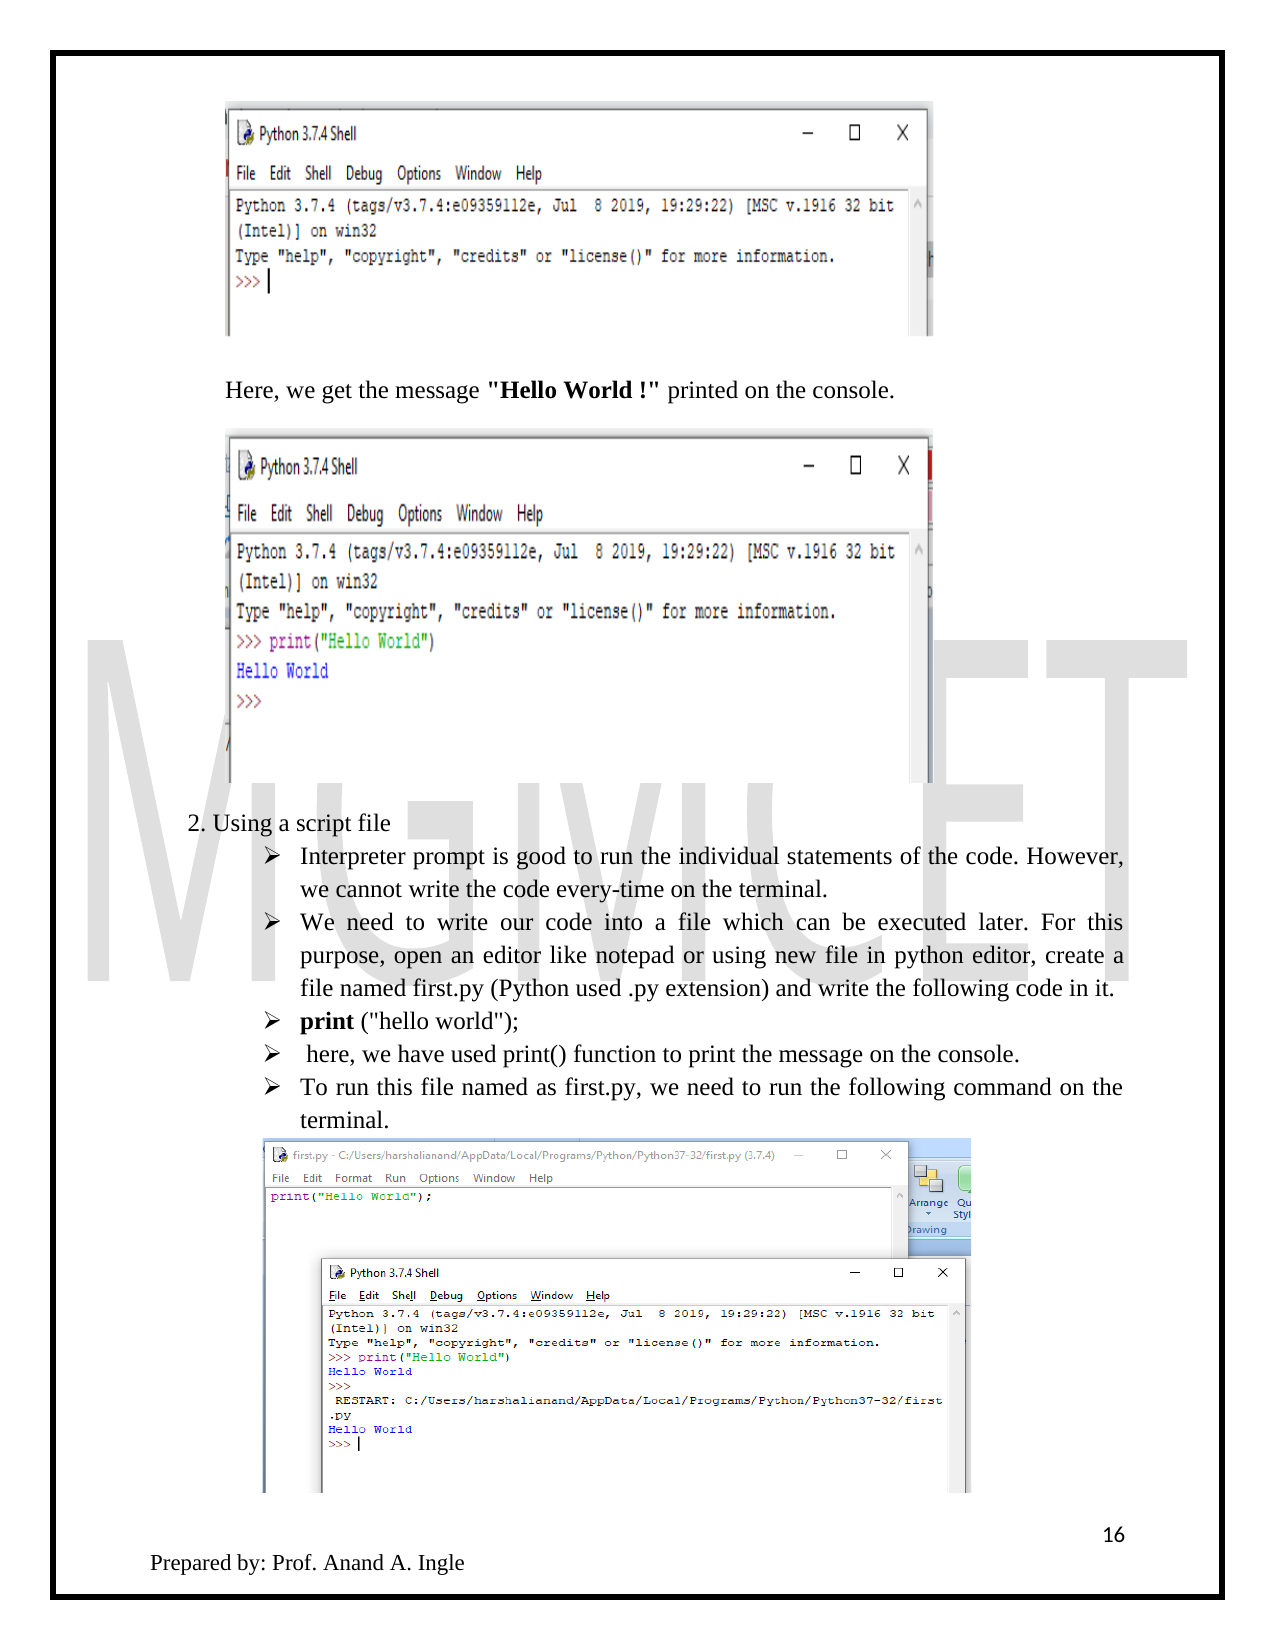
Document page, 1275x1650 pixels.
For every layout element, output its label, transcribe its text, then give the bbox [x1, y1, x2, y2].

list print ("hello world"); [262, 1006, 1125, 1035]
text Here, we get the message "Hello World !" printed on the console. [225, 375, 1125, 403]
list here, we have used print() function to print the message on the console. [262, 1039, 1125, 1068]
list We need to write our code into a file which can be executed later. For this purpose, open an editor like notepad or using new file in python editor, create a file named first.py (Python used .py extension) and write the following code in it. [262, 907, 1125, 1002]
picture [225, 101, 934, 338]
text 2. Using a script file [150, 808, 1125, 837]
picture [225, 428, 934, 783]
list Interpreter prompt is good to run the individual statements of the code. However, we cannot write the code every-time on the terminal. [262, 841, 1125, 903]
list To run this file named as first.py, we need to run the following command on the terminal. [262, 1072, 1125, 1134]
picture [262, 1138, 972, 1493]
